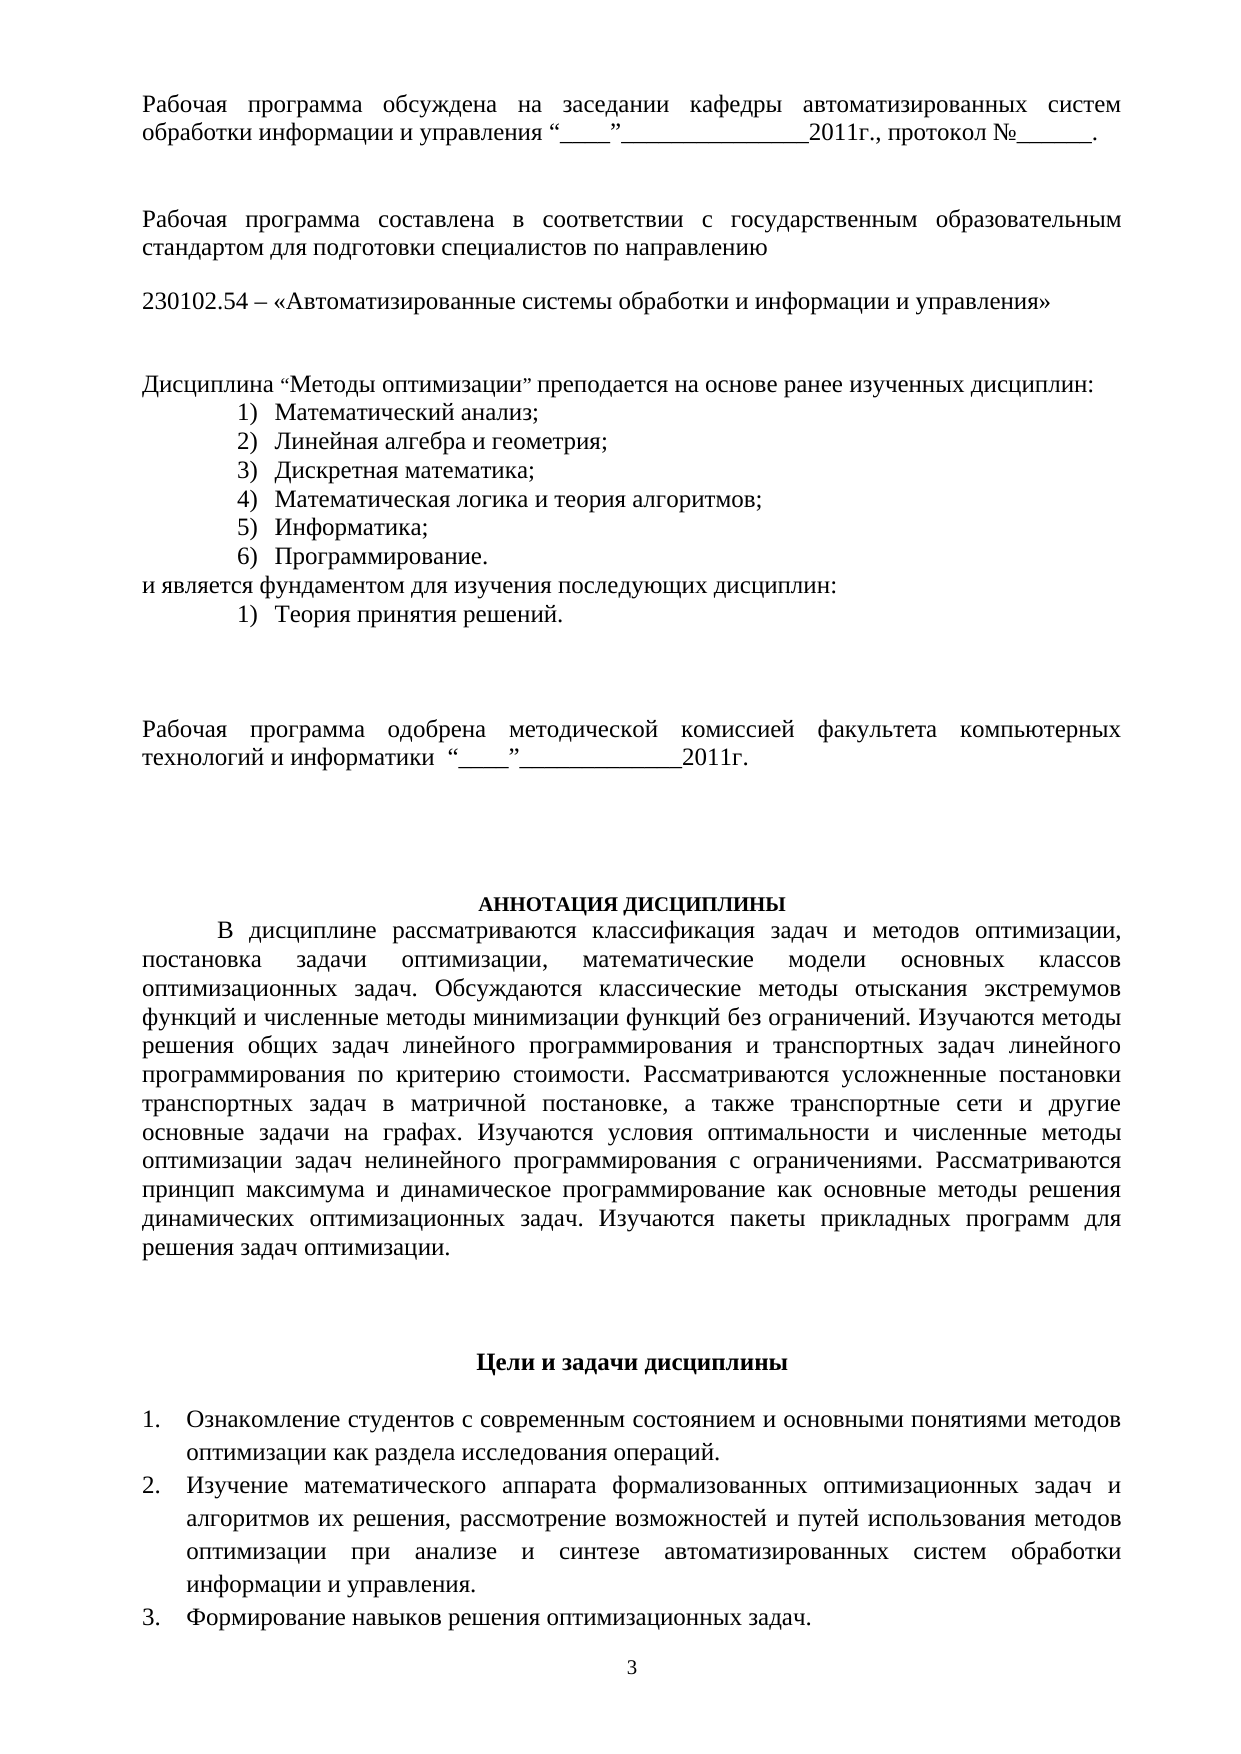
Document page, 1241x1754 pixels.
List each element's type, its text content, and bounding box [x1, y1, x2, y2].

text 230102.54 – «Автоматизированные системы обработки и информации и управления» [142, 286, 1122, 315]
list Формирование навыков решения оптимизационных задач. [142, 1602, 1122, 1631]
text В дисциплине рассматриваются классификация задач и методов оптимизации, постановка задачи оптимизации, математические модели основных классов оптимизационных задач. Обсуждаются классические методы отыскания экстремумов функций и численные методы минимизации функций без ограничений. Изучаются методы решения общих задач линейного программирования и транспортных задач линейного программирования по критерию стоимости. Рассматриваются усложненные постановки транспортных задач в матричной постановке, а также транспортные сети и другие основные задачи на графах. Изучаются условия оптимальности и численные методы оптимизации задач нелинейного программирования с ограничениями. Рассматриваются принцип максимума и динамическое программирование как основные методы решения динамических оптимизационных задач. Изучаются пакеты прикладных программ для решения задач оптимизации. [142, 916, 1122, 1261]
text и является фундаментом для изучения последующих дисциплин: [142, 570, 1122, 599]
list Ознакомление студентов с современным состоянием и основными понятиями методов оптимизации как раздела исследования операций. [142, 1404, 1122, 1466]
text АННОТАЦИЯ ДИСЦИПЛИНЫ [142, 891, 1122, 916]
text Цели и задачи дисциплины [142, 1347, 1122, 1376]
text Рабочая программа одобрена методической комиссией факультета компьютерных технологий и информатики “____”_____________2011г. [142, 714, 1122, 771]
list Программирование. [237, 541, 1122, 570]
text Рабочая программа составлена в соответствии с государственным образовательным стандартом для подготовки специалистов по направлению [142, 204, 1122, 261]
text Дисциплина “Методы оптимизации” преподается на основе ранее изученных дисциплин: [142, 369, 1122, 397]
text Рабочая программа обсуждена на заседании кафедры автоматизированных систем обработки информации и управления “____”_______________2011г., протокол №______. [142, 89, 1122, 146]
list Математический анализ; [237, 397, 1122, 426]
list Изучение математического аппарата формализованных оптимизационных задач и алгоритмов их решения, рассмотрение возможностей и путей использования методов оптимизации при анализе и синтезе автоматизированных систем обработки информации и управления. [142, 1470, 1122, 1598]
list Математическая логика и теория алгоритмов; [237, 484, 1122, 512]
list Линейная алгебра и геометрия; [237, 426, 1122, 455]
list Дискретная математика; [237, 455, 1122, 484]
list Информатика; [237, 512, 1122, 541]
list Теория принятия решений. [237, 599, 1122, 627]
